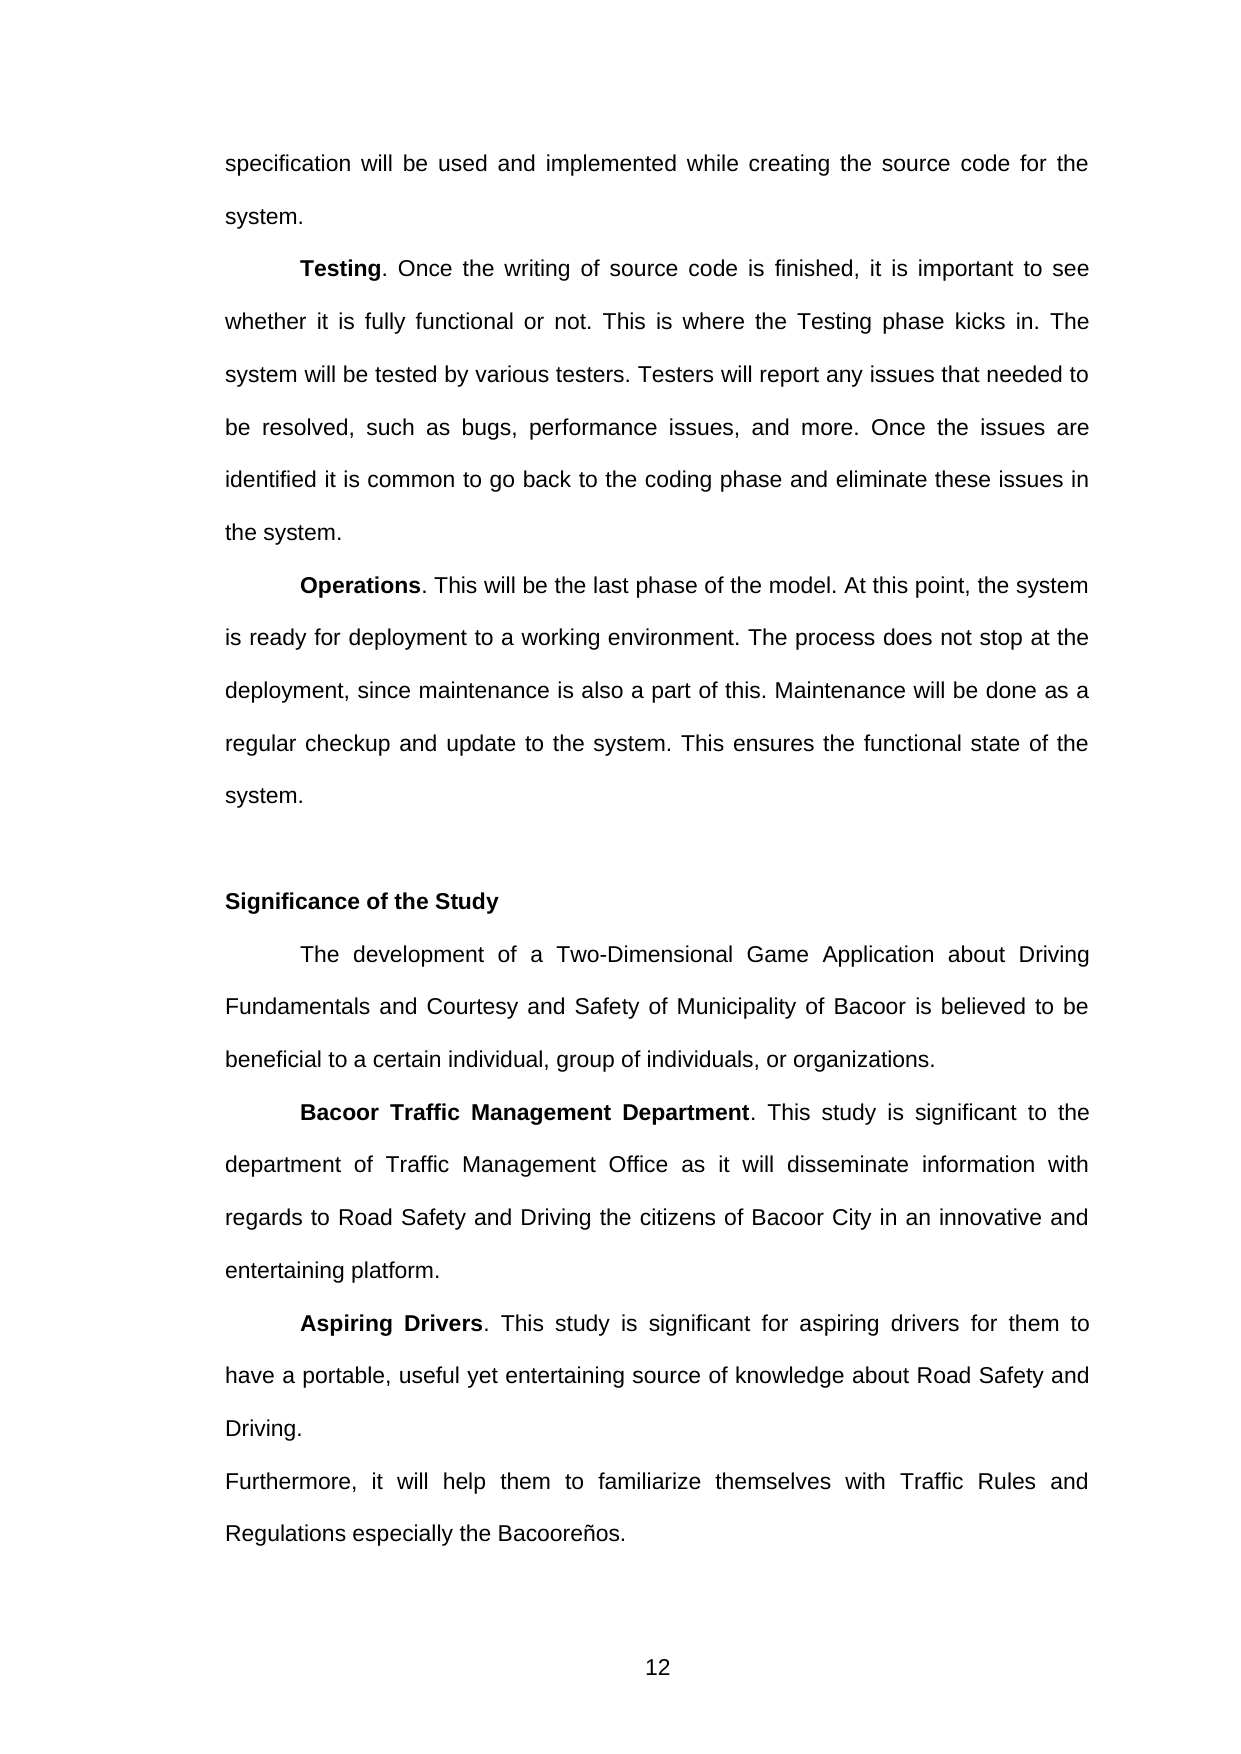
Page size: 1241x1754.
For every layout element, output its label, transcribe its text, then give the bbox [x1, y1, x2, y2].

text The development of a Two-Dimensional Game Application about Driving Fundamentals and Courtesy and Safety of Municipality of Bacoor is believed to be beneficial to a certain individual, group of individuals, or organizations. [225, 941, 1090, 1072]
text Testing. Once the writing of source code is finished, it is important to see whether it is fully functional or not. This is where the Testing phase kicks in. The system will be tested by various testers. Testers will report any issues that needed to be resolved, such as bugs, performance issues, and more. Once the issues are identified it is common to go back to the coding phase and eliminate these issues in the system. [225, 255, 1090, 545]
text Operations. This will be the last phase of the model. At this point, the system is ready for deployment to a working environment. The process does not stop at the deployment, since maintenance is also a part of this. Maintenance will be done as a regular checkup and update to the system. This ensures the functional state of the system. [225, 572, 1090, 809]
text Bacoor Traffic Management Department. This study is significant to the department of Traffic Management Office as it will disseminate information with regards to Road Safety and Driving the citizens of Bacoor City in an innovative and entertaining platform. [225, 1099, 1090, 1283]
subtitle Significance of the Study [225, 888, 1090, 914]
